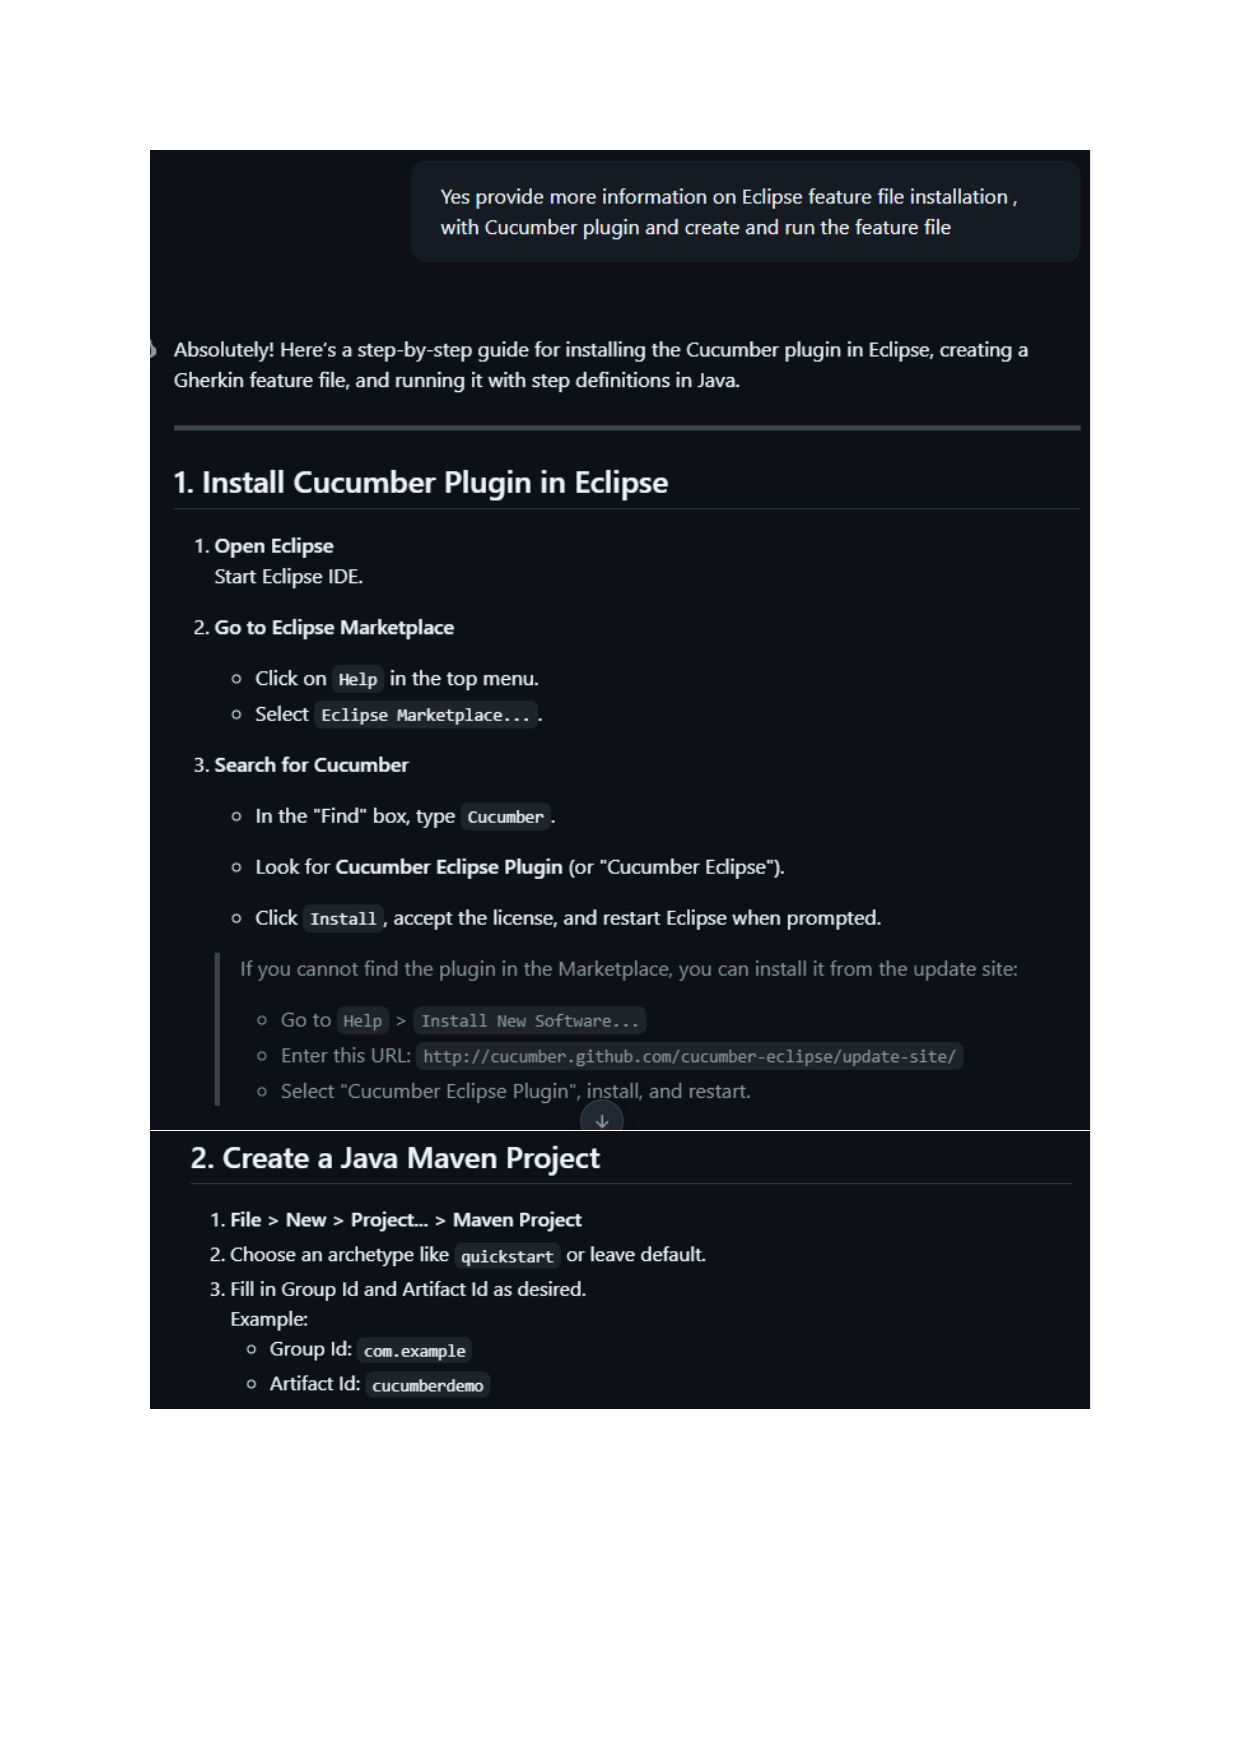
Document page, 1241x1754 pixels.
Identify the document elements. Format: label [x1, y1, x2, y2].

picture [150, 1131, 1091, 1409]
picture [150, 150, 1091, 1130]
